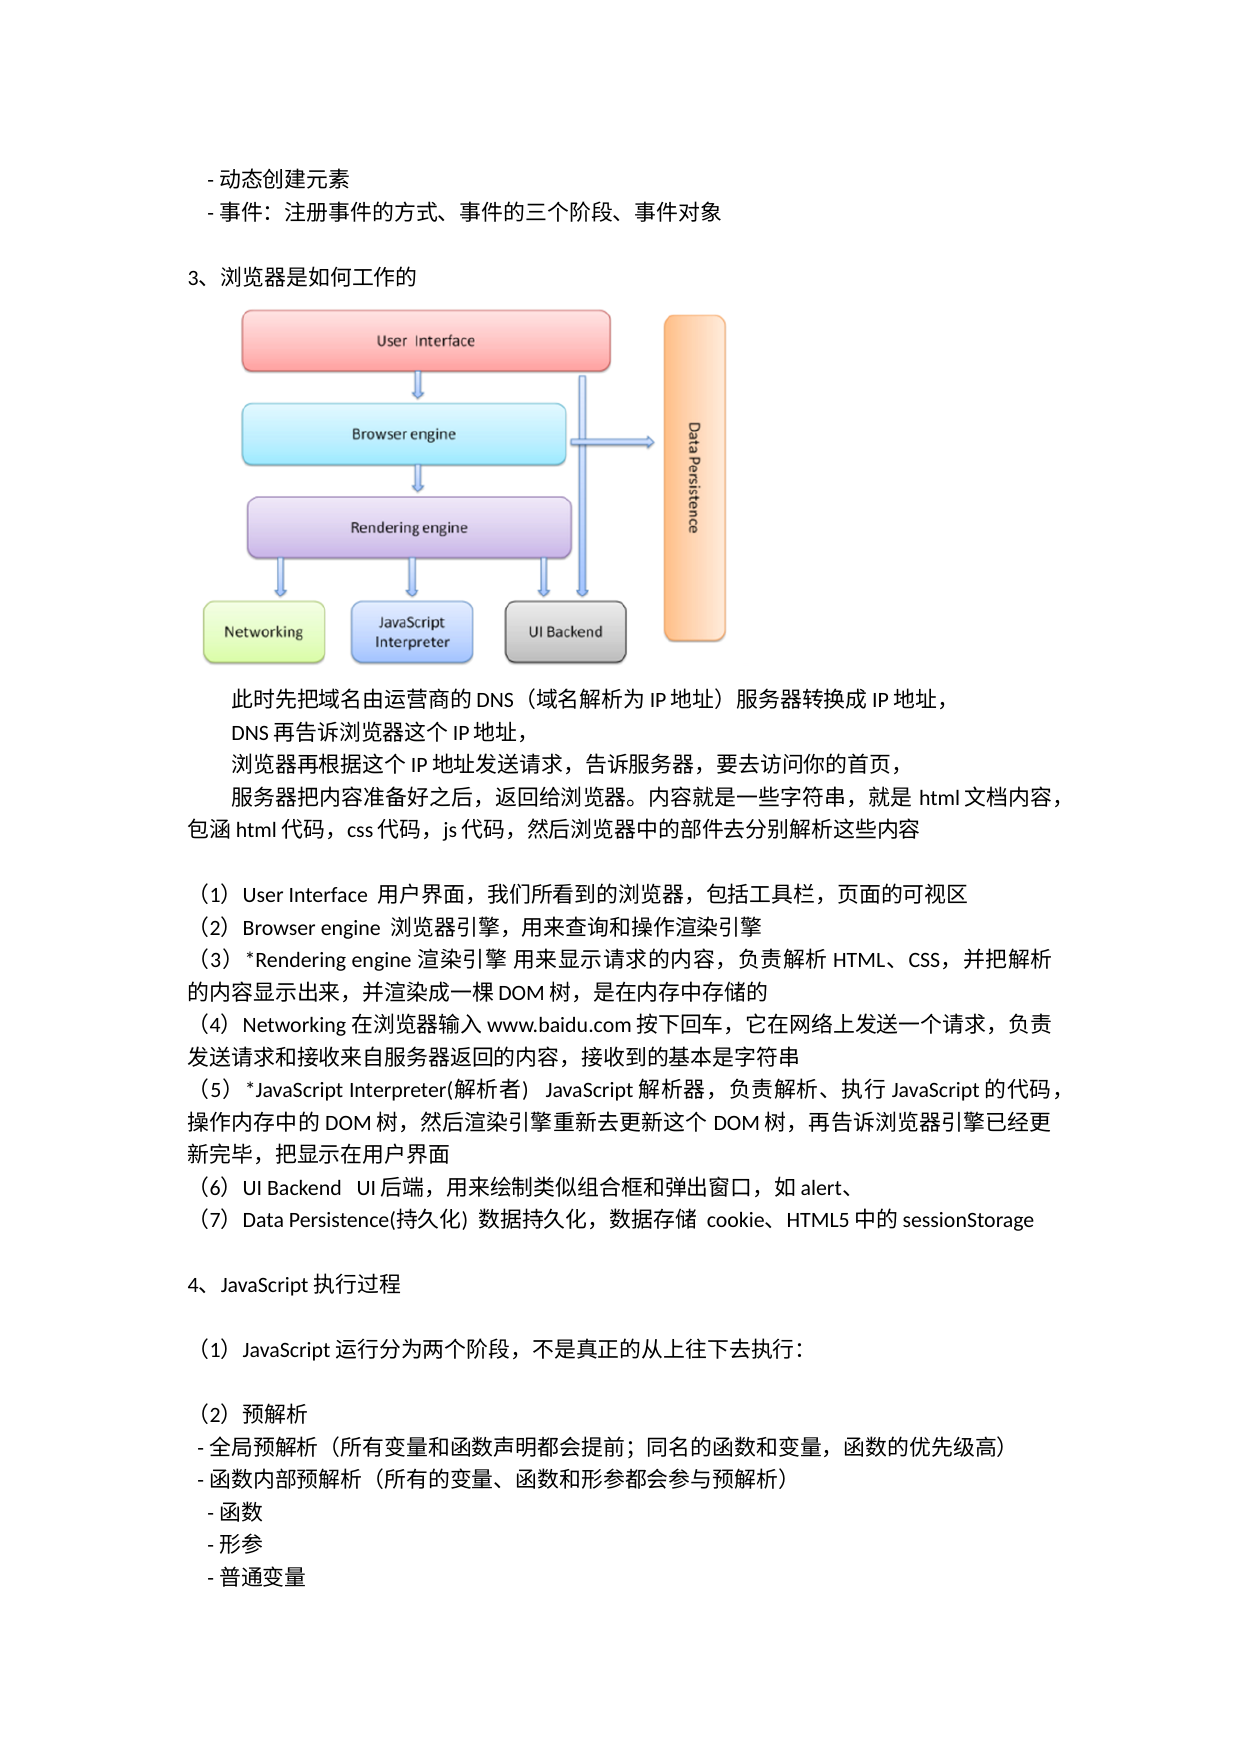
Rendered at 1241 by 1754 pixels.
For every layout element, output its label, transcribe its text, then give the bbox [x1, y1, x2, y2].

picture [187, 292, 749, 666]
text （7）Data Persistence(持久化) 数据持久化，数据存储 cookie、HTML5中的sessionStorage [187, 1202, 1053, 1234]
text （1）JavaScript 运行分为两个阶段，不是真正的从上往下去执行： [187, 1332, 1053, 1364]
text 此时先把域名由运营商的DNS（域名解析为IP地址）服务器转换成IP地址， [187, 682, 1053, 714]
text - 普通变量 [187, 1559, 1053, 1592]
text - 形参 [187, 1527, 1053, 1559]
text - 函数 [187, 1494, 1053, 1527]
text 浏览器再根据这个IP地址发送请求，告诉服务器，要去访问你的首页， [187, 747, 1053, 779]
text （4）Networking 在浏览器输入www.baidu.com按下回车，它在网络上发送一个请求，负责发送请求和接收来自服务器返回的内容，接收到的基本是字符串 [187, 1007, 1053, 1072]
text 3、浏览器是如何工作的 [187, 259, 1053, 292]
text （2）预解析 [187, 1397, 1053, 1429]
text DNS再告诉浏览器这个IP地址， [187, 714, 1053, 747]
text 服务器把内容准备好之后，返回给浏览器。内容就是一些字符串，就是html文档内容，包涵html代码，css代码，js代码，然后浏览器中的部件去分别解析这些内容 [187, 779, 1053, 844]
text 4、JavaScript 执行过程 [187, 1267, 1053, 1299]
text （5）*JavaScript Interpreter(解析者) JavaScript解析器，负责解析、执行JavaScript的代码，操作内存中的DOM树，然后渲染引擎重新去更新这个DOM树，再告诉浏览器引擎已经更新完毕，把显示在用户界面 [187, 1072, 1053, 1169]
text - 全局预解析（所有变量和函数声明都会提前；同名的函数和变量，函数的优先级高） [187, 1429, 1053, 1462]
text （6）UI Backend UI后端，用来绘制类似组合框和弹出窗口，如alert、 [187, 1169, 1053, 1202]
text （3）*Rendering engine 渲染引擎 用来显示请求的内容，负责解析HTML、CSS，并把解析的内容显示出来，并渲染成一棵DOM树，是在内存中存储的 [187, 942, 1053, 1007]
text - 事件：注册事件的方式、事件的三个阶段、事件对象 [187, 194, 1053, 227]
text - 动态创建元素 [187, 162, 1053, 194]
text （1）User Interface 用户界面，我们所看到的浏览器，包括工具栏，页面的可视区 [187, 877, 1053, 909]
text （2）Browser engine 浏览器引擎，用来查询和操作渲染引擎 [187, 909, 1053, 942]
text - 函数内部预解析（所有的变量、函数和形参都会参与预解析） [187, 1462, 1053, 1494]
